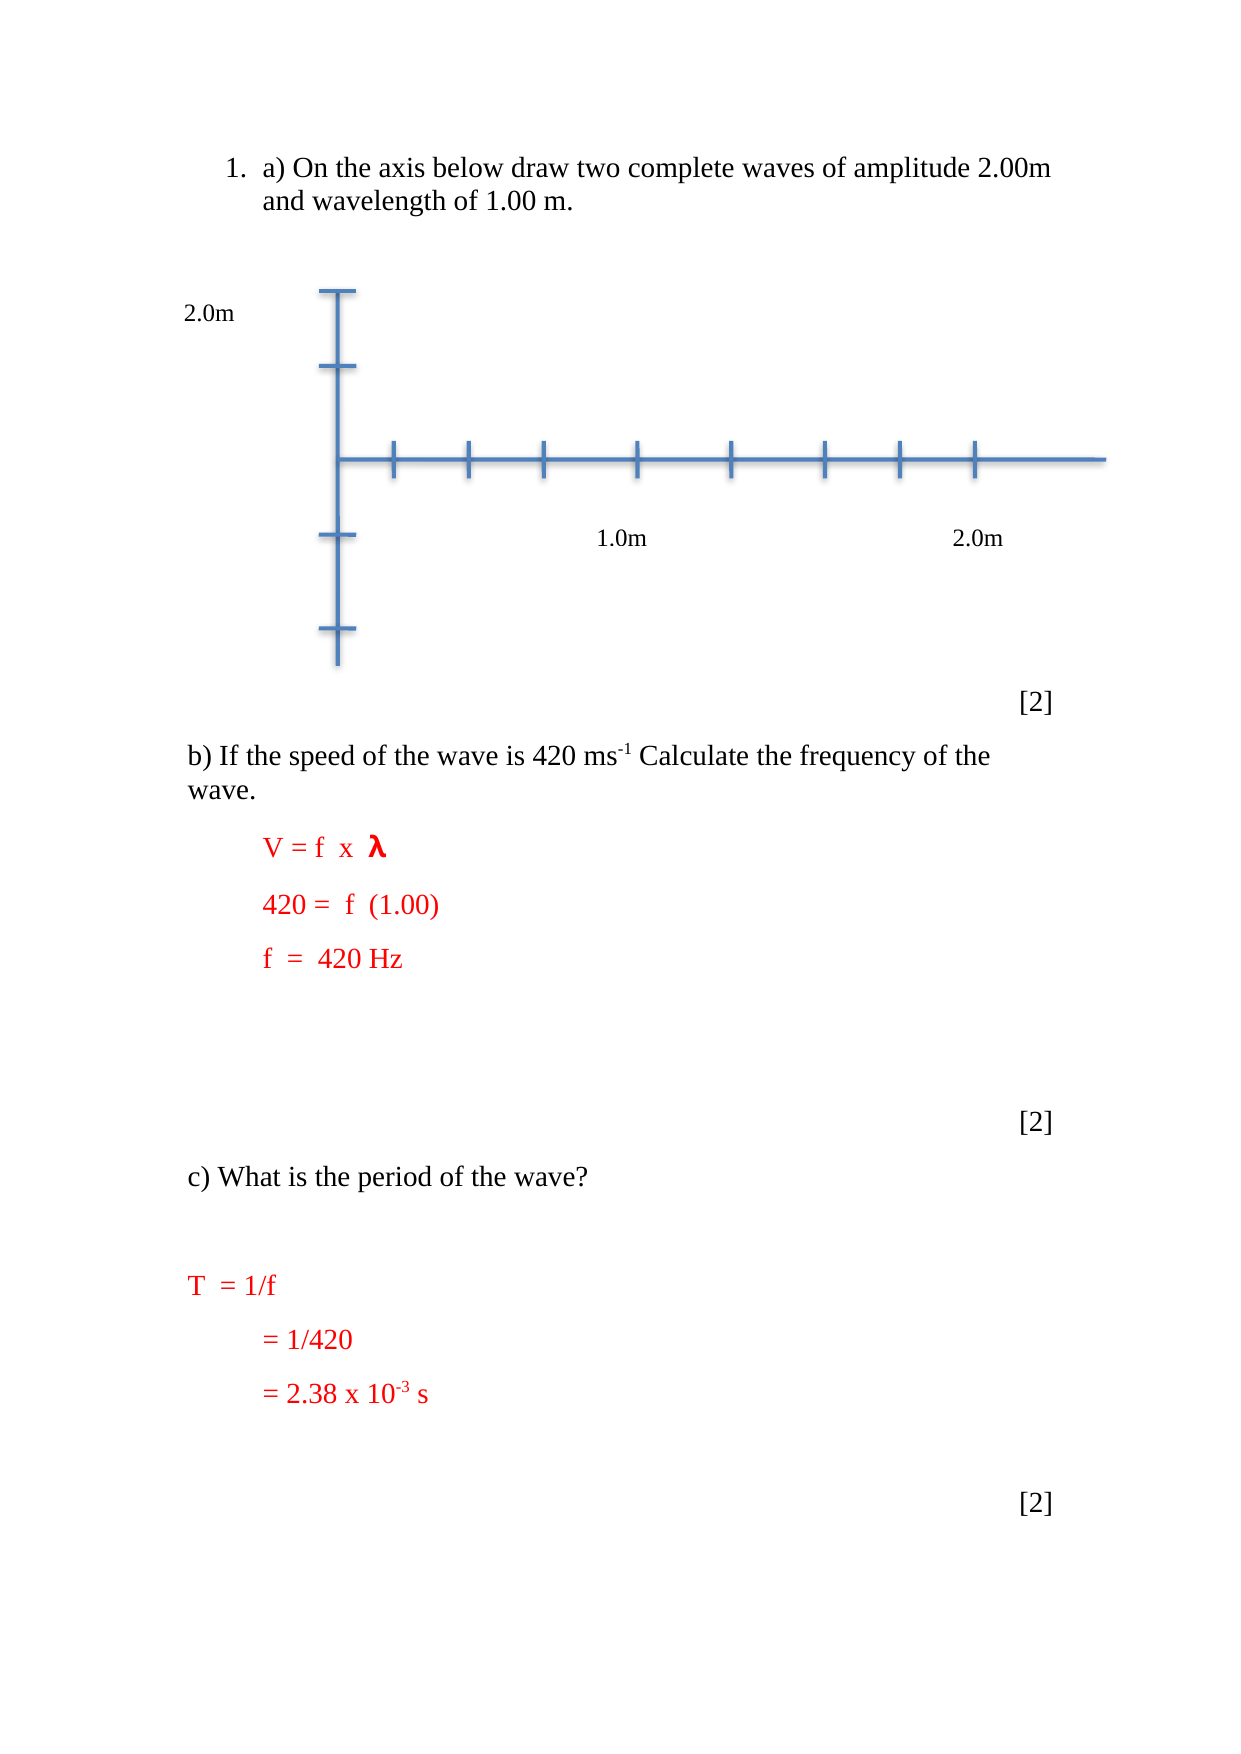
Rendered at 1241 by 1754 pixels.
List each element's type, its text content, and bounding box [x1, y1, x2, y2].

text c) What is the period of the wave? [187, 1159, 1053, 1192]
text b) If the speed of the wave is 420 ms-1 Calculate the frequency of the wave. [187, 738, 1053, 806]
text [2] [187, 684, 1053, 718]
list a) On the axis below draw two complete waves of amplitude 2.00m and wavelength of 1.00 m. [225, 150, 1053, 217]
text = 1/420 [187, 1322, 1053, 1356]
text [2] [187, 1104, 1053, 1138]
text [2] [187, 1485, 1053, 1519]
text f = 420 Hz [187, 941, 1053, 975]
text T = 1/f [187, 1268, 1053, 1301]
text = 2.38 x 10-3 s [187, 1376, 1053, 1410]
text 420 = f (1.00) [187, 887, 1053, 921]
text V = f x λ [187, 826, 1053, 866]
